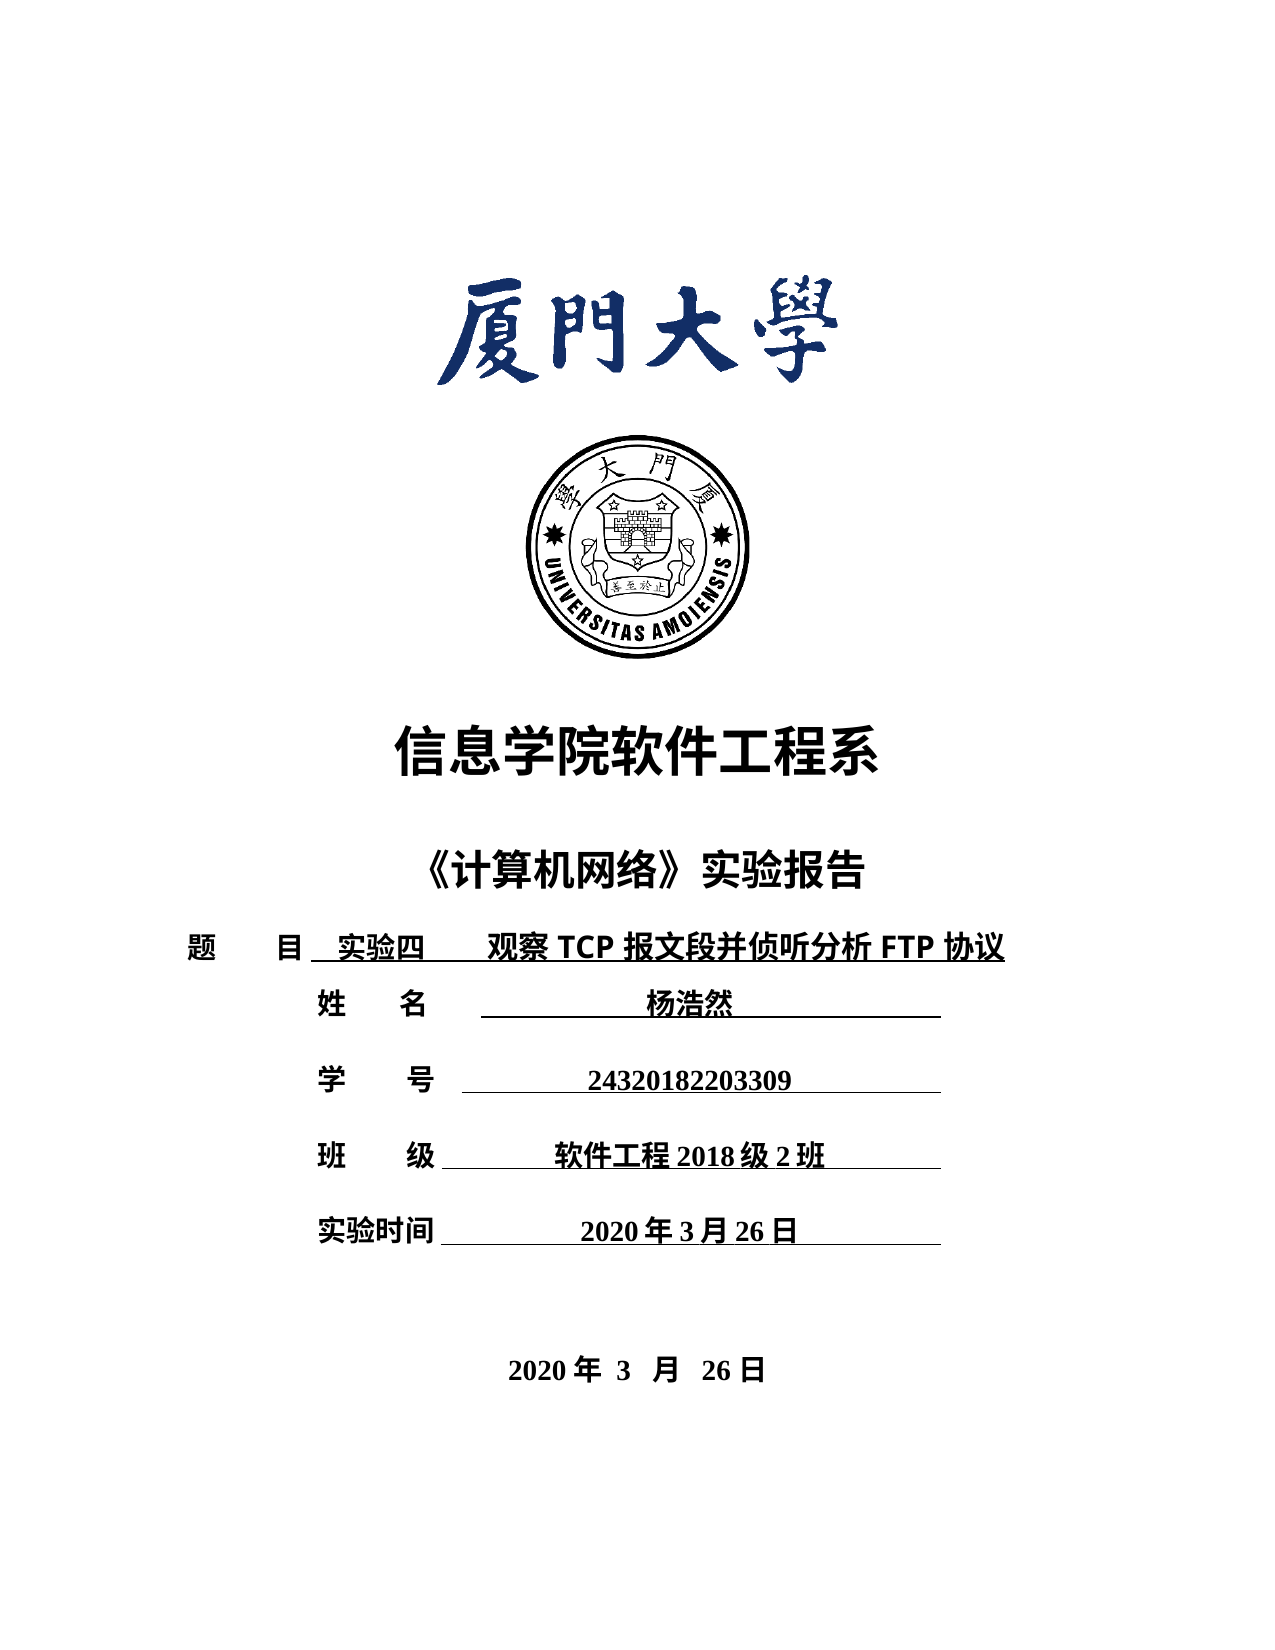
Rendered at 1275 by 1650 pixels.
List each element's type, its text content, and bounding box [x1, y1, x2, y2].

picture [437, 275, 838, 385]
text 班 级 软件工程2018级2班 [187, 1132, 1087, 1174]
subtitle 《计算机网络》实验报告 [187, 837, 1087, 897]
picture [525, 434, 750, 659]
text 题 目 实验四 观察 TCP 报文段并侦听分析 FTP 协议 [187, 922, 1087, 968]
text 姓 名 杨浩然 [187, 980, 1087, 1022]
text 2020 年 3 月 26 日 [187, 1346, 1087, 1389]
text 实验时间 2020年3月26日 [187, 1208, 1087, 1250]
text 学 号 24320182203309 [187, 1056, 1087, 1098]
subtitle 信息学院软件工程系 [187, 708, 1087, 787]
